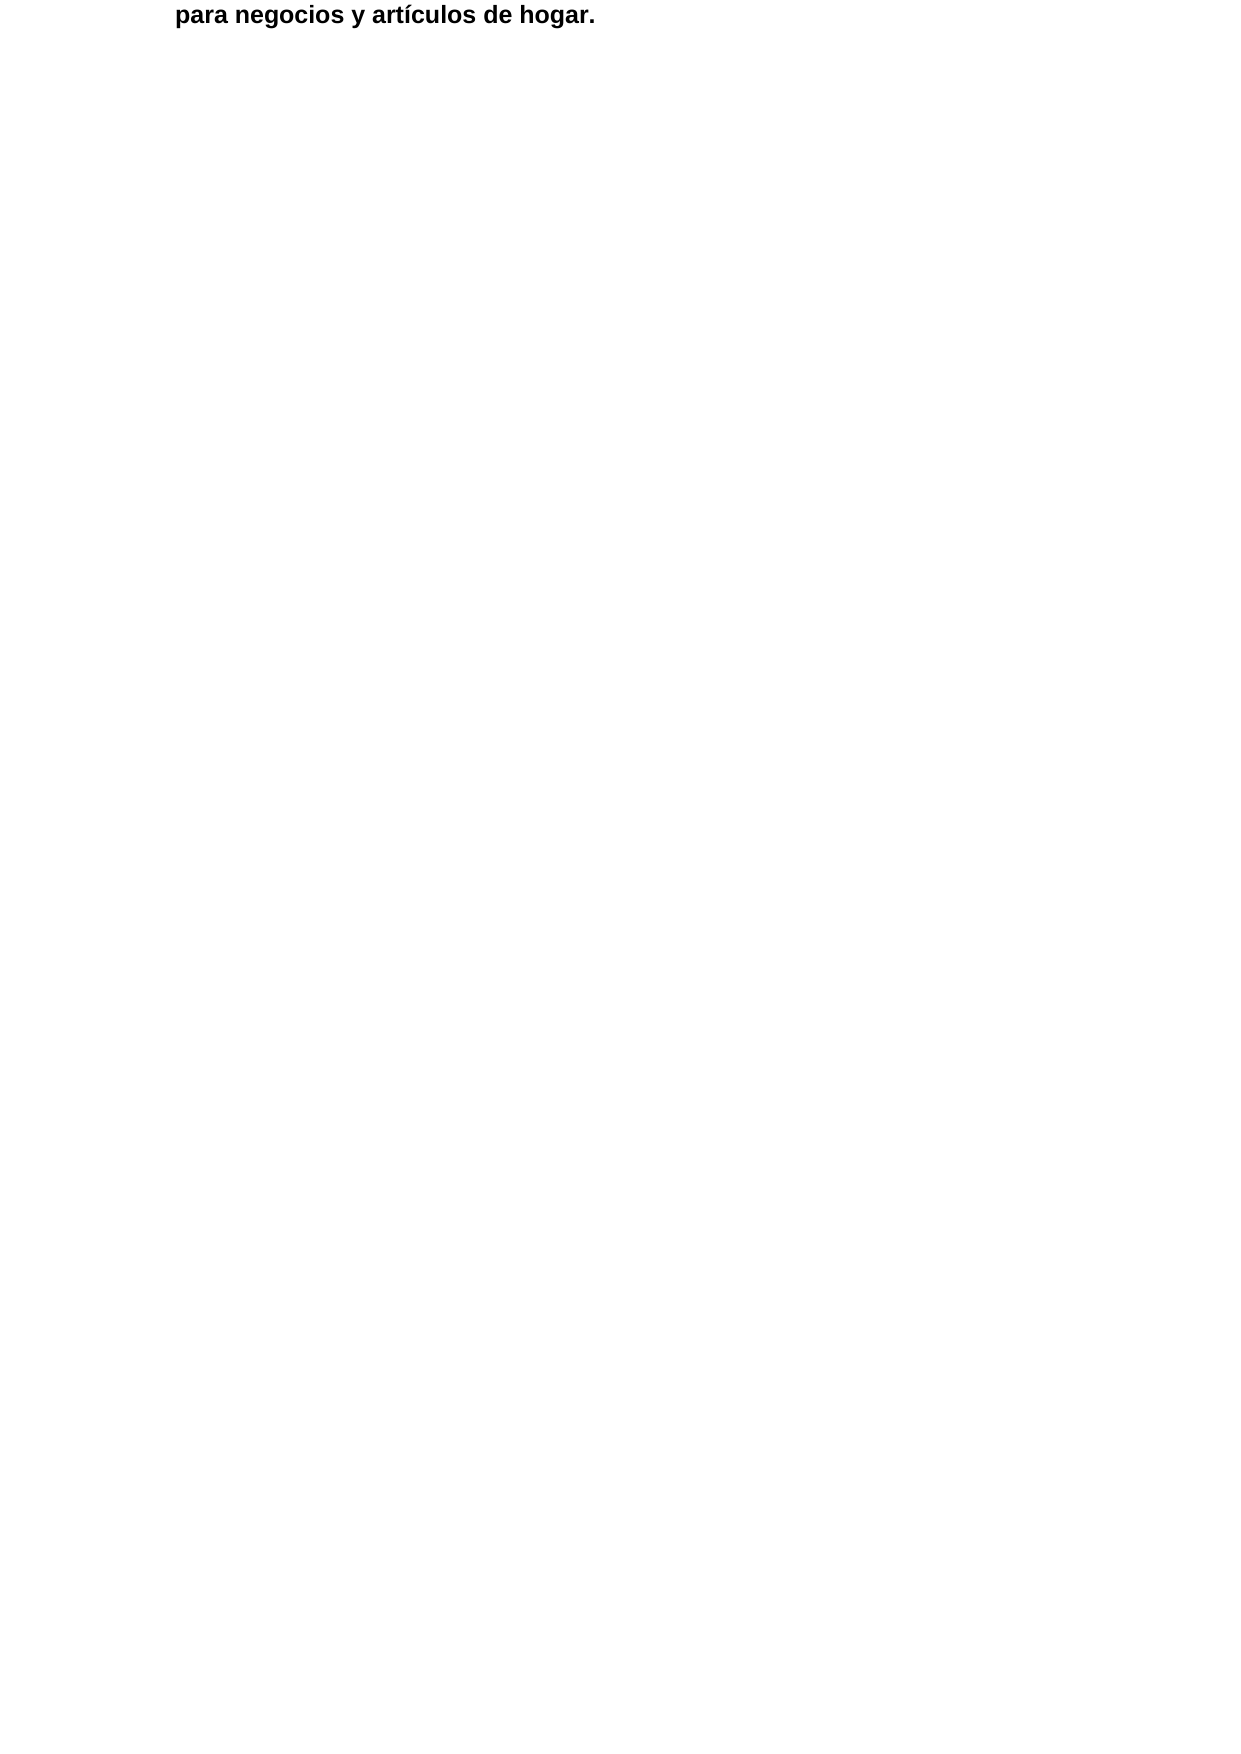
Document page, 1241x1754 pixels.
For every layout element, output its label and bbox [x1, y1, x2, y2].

text [175, 0, 1151, 29]
